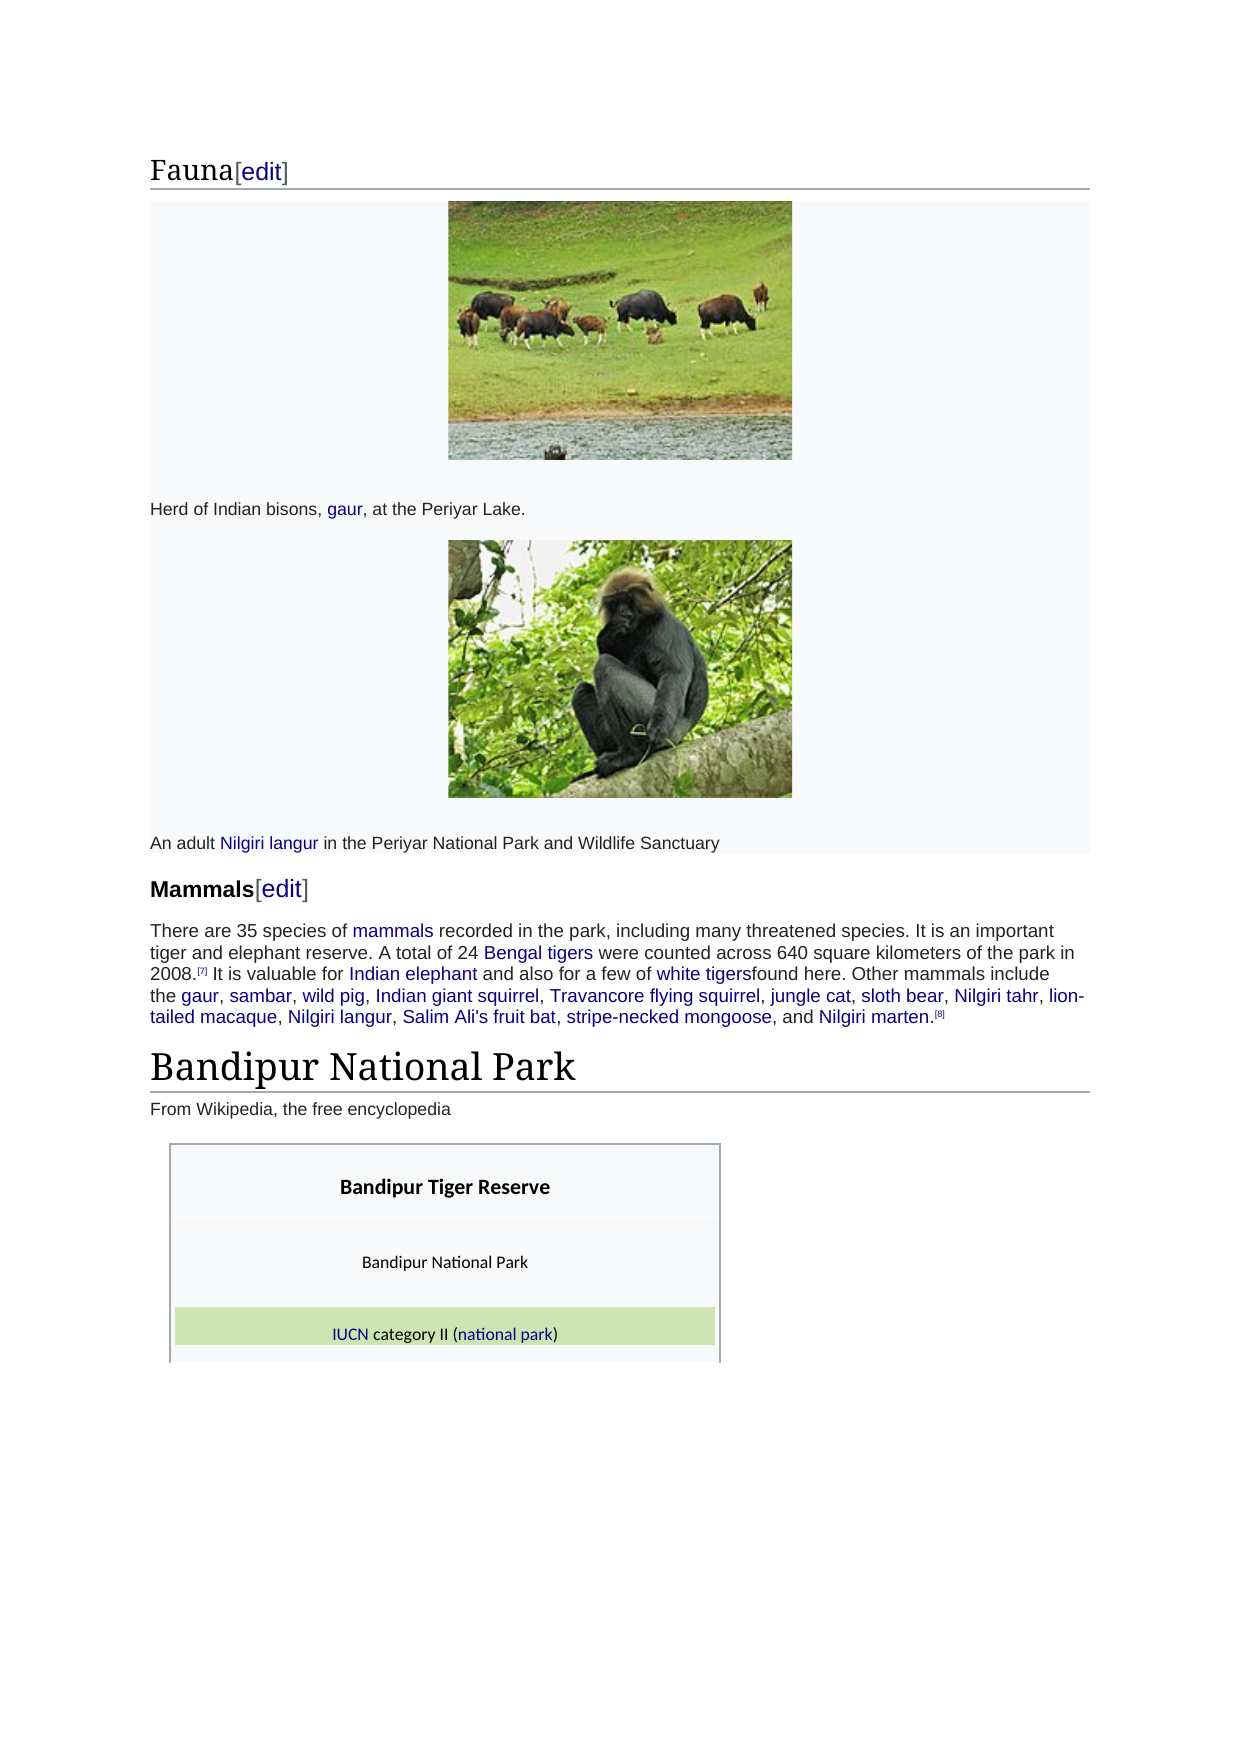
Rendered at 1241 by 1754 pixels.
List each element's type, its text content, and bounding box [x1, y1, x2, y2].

table_cell IUCN category II (national park) [171, 1290, 719, 1362]
table_header Bandipur Tiger Reserve [171, 1145, 719, 1217]
picture [448, 540, 793, 798]
subtitle Fauna[edit] [150, 150, 1090, 188]
text An adult Nilgiri langur in the Periyar National Park and Wildlife Sanctuary [150, 818, 1090, 853]
text There are 35 species of mammals recorded in the park, including many threatened species. It is an important tiger and elephant reserve. A total of 24 Bengal tigers were counted across 640 square kilometers of the park in 2008.[7] It is valuable for Indian elephant and also for a few of white tigersfound here. Other mammals include the gaur, sambar, wild pig, Indian giant squirrel, Travancore flying squirrel, jungle cat, sloth bear, Nilgiri tahr, lion-tailed macaque, Nilgiri langur, Salim Ali's fruit bat, stripe-necked mongoose, and Nilgiri marten.[8] [150, 920, 1090, 1028]
table_cell Bandipur National Park [171, 1218, 719, 1290]
text From Wikipedia, the free encyclopedia [150, 1099, 1090, 1119]
picture [448, 201, 793, 460]
text Herd of Indian bisons, gaur, at the Periyar Lake. [150, 484, 1090, 519]
subtitle Mammals[edit] [150, 874, 1090, 903]
subtitle Bandipur National Park [150, 1040, 1090, 1091]
